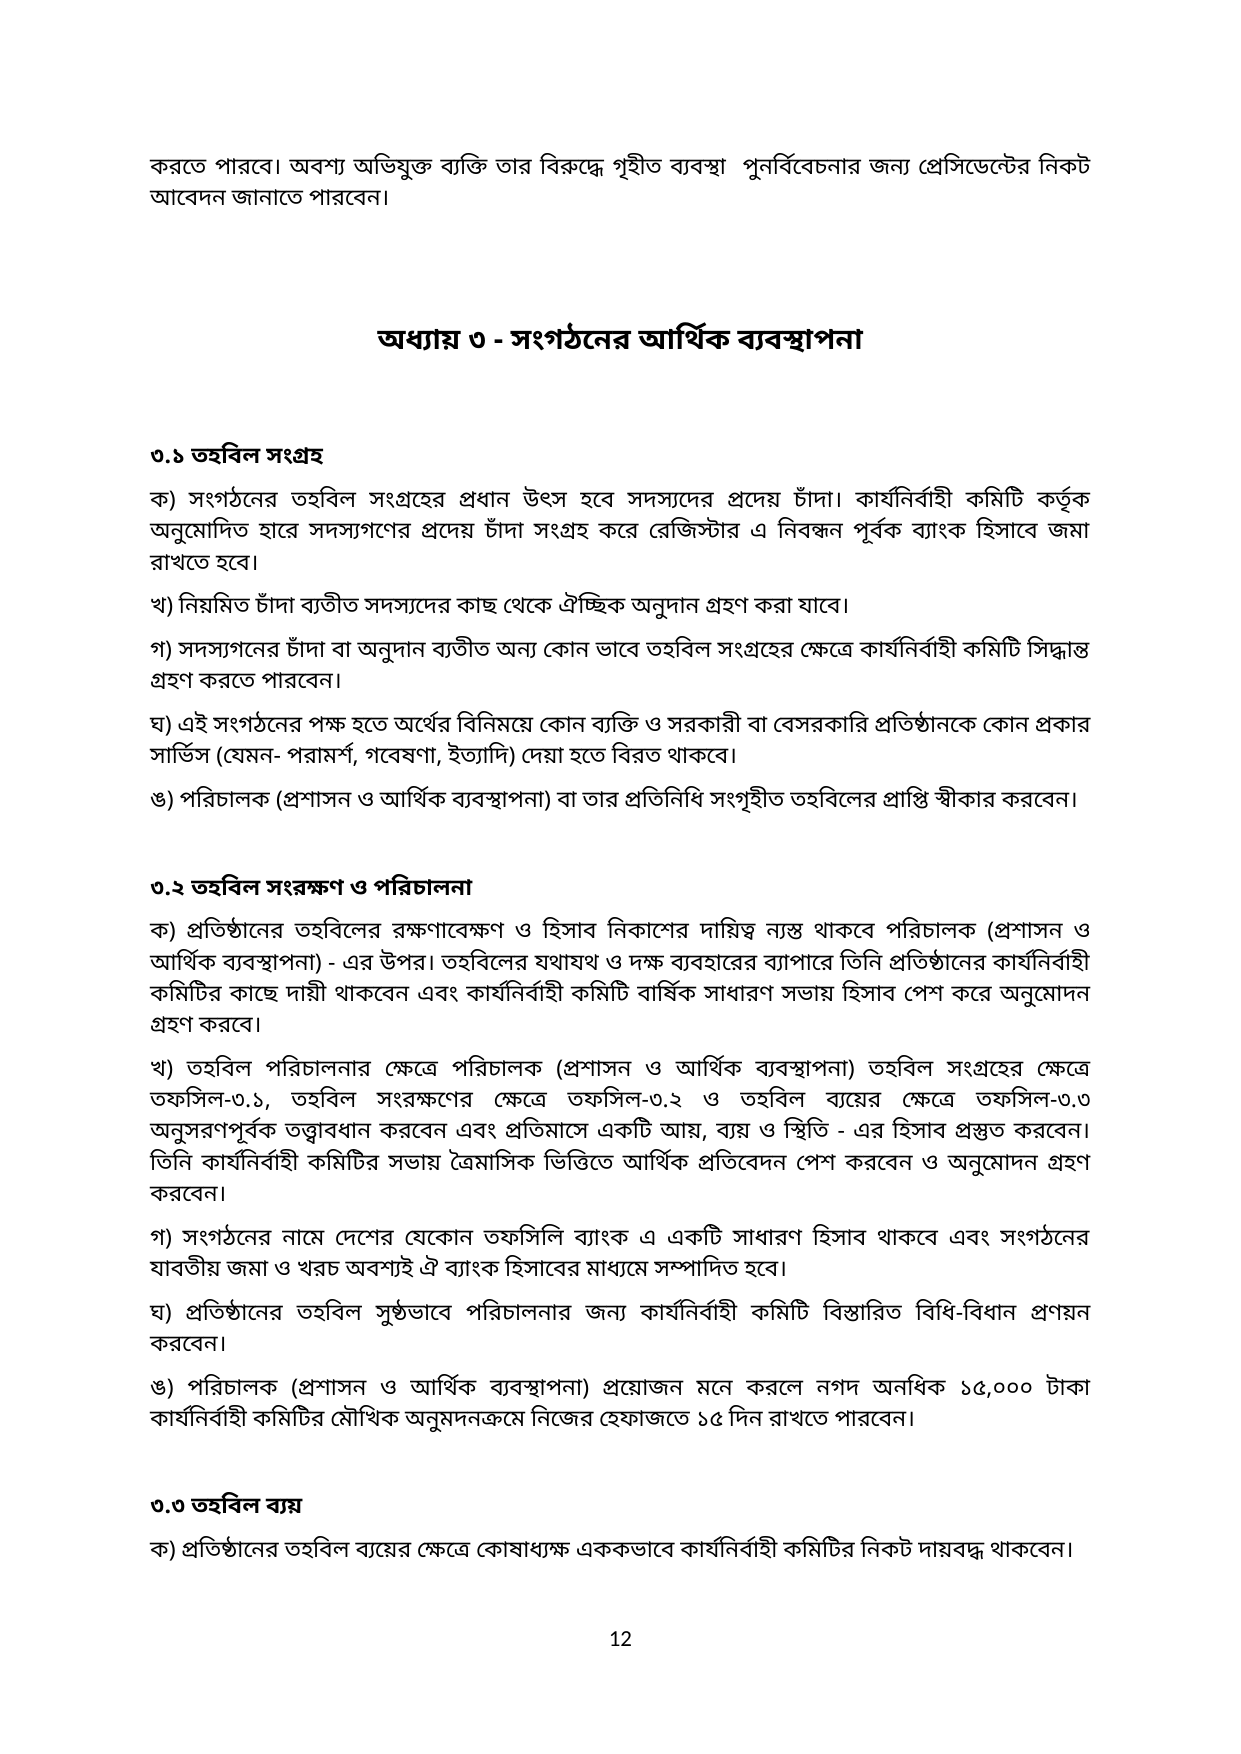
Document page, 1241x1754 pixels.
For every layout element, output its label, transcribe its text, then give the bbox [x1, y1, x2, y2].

text ৩.২ তহবিল সংরক্ষণ ও পরিচালনা [150, 871, 1090, 902]
text ক) প্রতিষ্ঠানের তহবিল ব্যয়ের ক্ষেত্রে কোষাধ্যক্ষ এককভাবে কার্যনির্বাহী কমিটির নিকট দায়বদ্ধ থাকবেন। [150, 1533, 1090, 1564]
text ঙ) পরিচালক (প্রশাসন ও আর্থিক ব্যবস্থাপনা) বা তার প্রতিনিধি সংগৃহীত তহবিলের প্রাপ্তি স্বীকার করবেন। [150, 783, 1090, 814]
text ক) প্রতিষ্ঠানের তহবিলের রক্ষণাবেক্ষণ ও হিসাব নিকাশের দায়িত্ব ন্যস্ত থাকবে পরিচালক (প্রশাসন ও আর্থিক ব্যবস্থাপনা) - এর উপর। তহবিলের যথাযথ ও দক্ষ ব্যবহারের ব্যাপারে তিনি প্রতিষ্ঠানের কার্যনির্বাহী কমিটির কাছে দায়ী থাকবেন এবং কার্যনির্বাহী কমিটি বার্ষিক সাধারণ সভায় হিসাব পেশ করে অনুমোদন গ্রহণ করবে। [150, 914, 1090, 1039]
text গ) সংগঠনের নামে দেশের যেকোন তফসিলি ব্যাংক এ একটি সাধারণ হিসাব থাকবে এবং সংগঠনের যাবতীয় জমা ও খরচ অবশ্যই ঐ ব্যাংক হিসাবের মাধ্যমে সম্পাদিত হবে। [150, 1221, 1090, 1283]
text অধ্যায় ৩ - সংগঠনের আর্থিক ব্যবস্থাপনা [150, 318, 1090, 358]
text ঙ) পরিচালক (প্রশাসন ও আর্থিক ব্যবস্থাপনা) প্রয়োজন মনে করলে নগদ অনধিক ১৫,০০০ টাকা কার্যনির্বাহী কমিটির মৌখিক অনুমদনক্রমে নিজের হেফাজতে ১৫ দিন রাখতে পারবেন। [150, 1371, 1090, 1433]
text ঘ) এই সংগঠনের পক্ষ হতে অর্থের বিনিময়ে কোন ব্যক্তি ও সরকারী বা বেসরকারি প্রতিষ্ঠানকে কোন প্রকার সার্ভিস (যেমন- পরামর্শ, গবেষণা, ইত্যাদি) দেয়া হতে বিরত থাকবে। [150, 708, 1090, 771]
text খ) তহবিল পরিচালনার ক্ষেত্রে পরিচালক (প্রশাসন ও আর্থিক ব্যবস্থাপনা) তহবিল সংগ্রহের ক্ষেত্রে তফসিল-৩.১, তহবিল সংরক্ষণের ক্ষেত্রে তফসিল-৩.২ ও তহবিল ব্যয়ের ক্ষেত্রে তফসিল-৩.৩ অনুসরণপূর্বক তত্ত্বাবধান করবেন এবং প্রতিমাসে একটি আয়, ব্যয় ও স্থিতি - এর হিসাব প্রস্তুত করবেন। তিনি কার্যনির্বাহী কমিটির সভায় ত্রৈমাসিক ভিত্তিতে আর্থিক প্রতিবেদন পেশ করবেন ও অনুমোদন গ্রহণ করবেন। [150, 1052, 1090, 1208]
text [150, 150, 1090, 212]
text ঘ) প্রতিষ্ঠানের তহবিল সুষ্ঠভাবে পরিচালনার জন্য কার্যনির্বাহী কমিটি বিস্তারিত বিধি-বিধান প্রণয়ন করবেন। [150, 1296, 1090, 1358]
text ৩.১ তহবিল সংগ্রহ [150, 439, 1090, 471]
text খ) নিয়মিত চাঁদা ব্যতীত সদস্যদের কাছ থেকে ঐচ্ছিক অনুদান গ্রহণ করা যাবে। [150, 589, 1090, 621]
text গ) সদস্যগনের চাঁদা বা অনুদান ব্যতীত অন্য কোন ভাবে তহবিল সংগ্রহের ক্ষেত্রে কার্যনির্বাহী কমিটি সিদ্ধান্ত গ্রহণ করতে পারবেন। [150, 633, 1090, 696]
text ৩.৩ তহবিল ব্যয় [150, 1489, 1090, 1521]
text ক) সংগঠনের তহবিল সংগ্রহের প্রধান উৎস হবে সদস্যদের প্রদেয় চাঁদা। কার্যনির্বাহী কমিটি কর্তৃক অনুমোদিত হারে সদস্যগণের প্রদেয় চাঁদা সংগ্রহ করে রেজিস্টার এ নিবন্ধন পূর্বক ব্যাংক হিসাবে জমা রাখতে হবে। [150, 483, 1090, 577]
